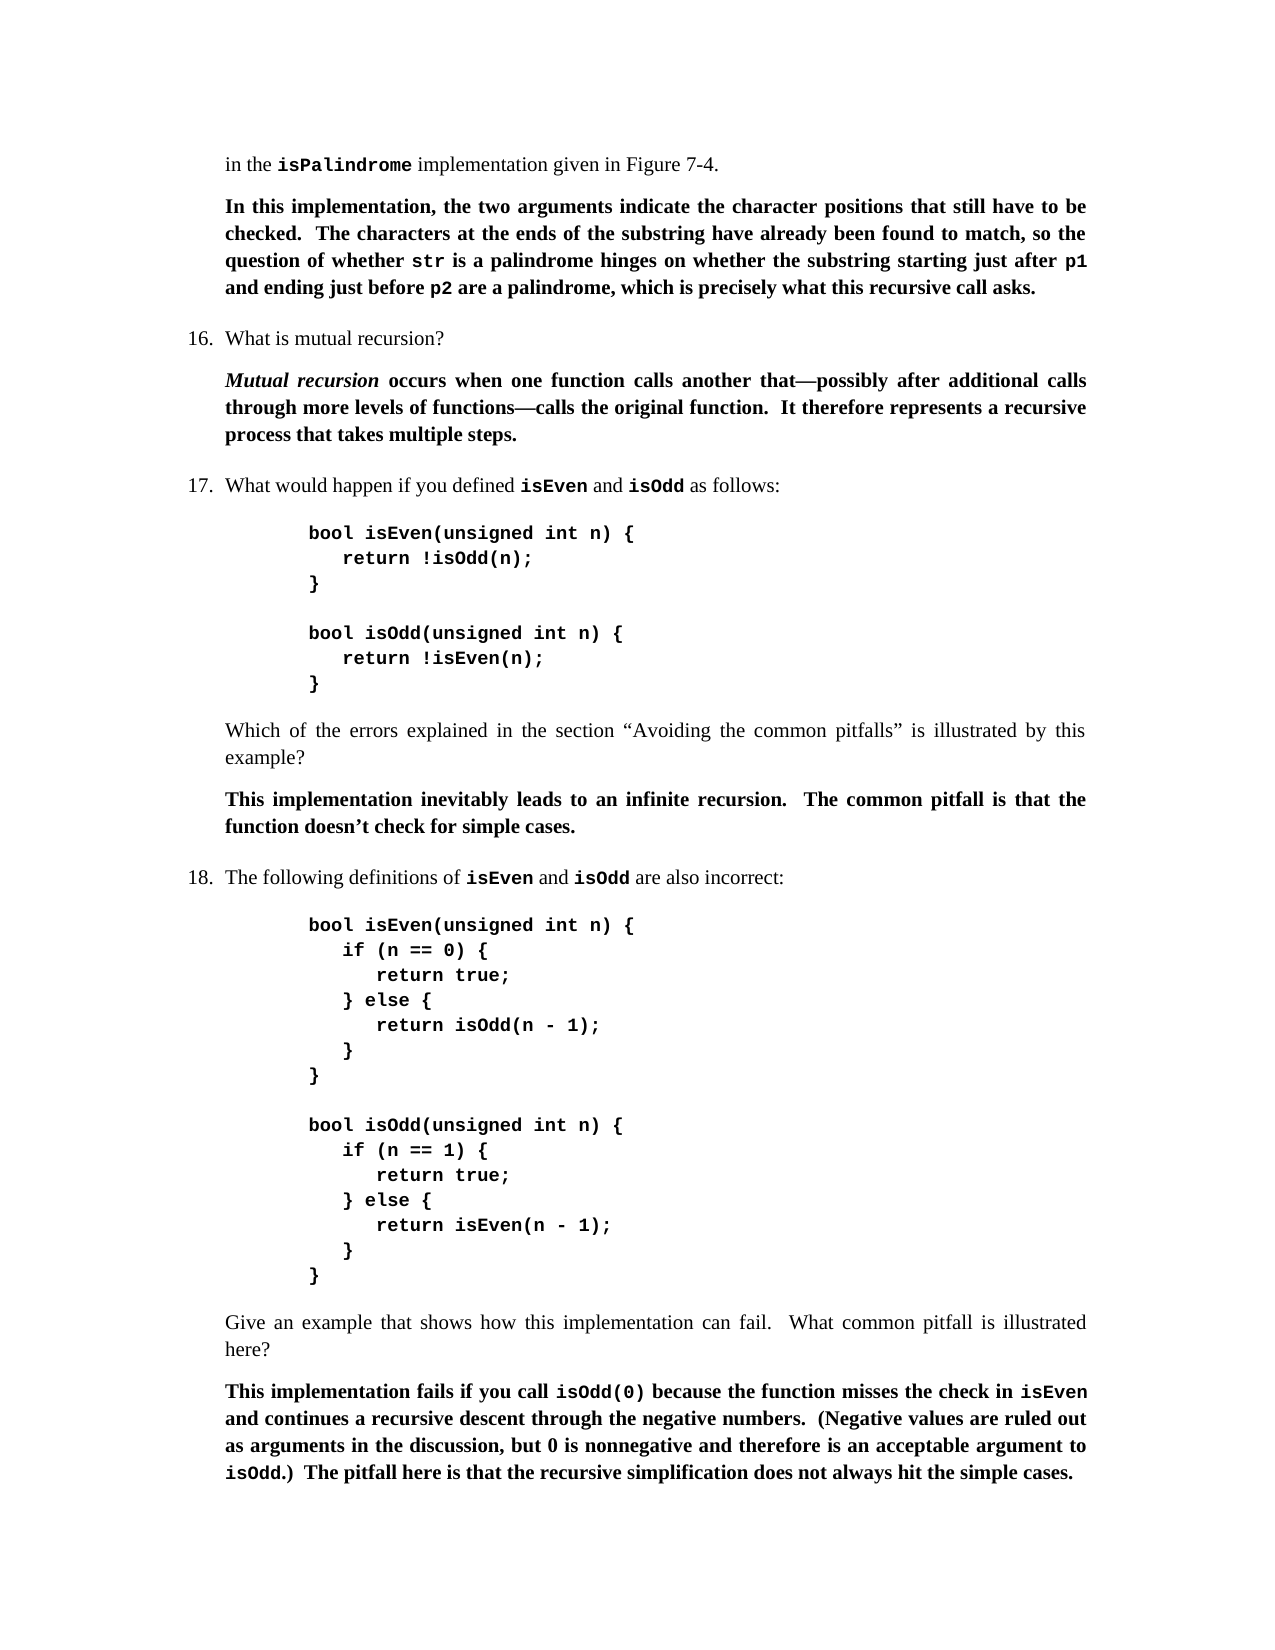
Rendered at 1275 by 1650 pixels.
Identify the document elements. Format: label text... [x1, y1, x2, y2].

text return true; [308, 1161, 1087, 1186]
text return isOdd(n - 1); [308, 1011, 1087, 1036]
text } [308, 569, 1087, 594]
text bool isOdd(unsigned int n) { [308, 619, 1087, 644]
text Which of the errors explained in the section “Avoiding the common pitfalls” is illustrated by this example? [225, 716, 1087, 770]
text Mutual recursion occurs when one function calls another that—possibly after additional calls through more levels of functions—calls the original function. It therefore represents a recursive process that takes multiple steps. [225, 365, 1087, 447]
text return isEven(n - 1); [308, 1211, 1087, 1236]
text } [308, 669, 1087, 694]
text } else { [308, 986, 1087, 1011]
text } [308, 1261, 1087, 1286]
text bool isEven(unsigned int n) { [308, 519, 1087, 544]
text return !isOdd(n); [308, 544, 1087, 569]
text } [308, 1036, 1087, 1061]
text } [308, 1236, 1087, 1261]
text 17. What would happen if you defined isEven and isOdd as follows: [187, 471, 1087, 498]
text return !isEven(n); [308, 644, 1087, 669]
text return true; [308, 961, 1087, 986]
text } else { [308, 1186, 1087, 1211]
text bool isEven(unsigned int n) { [308, 911, 1087, 936]
text 18. The following definitions of isEven and isOdd are also incorrect: [187, 863, 1087, 890]
text if (n == 1) { [308, 1136, 1087, 1161]
text in the isPalindrome implementation given in Figure 7-4. [225, 150, 1087, 177]
text This implementation inevitably leads to an infinite recursion. The common pitfall is that the function doesn’t check for simple cases. [225, 784, 1087, 838]
text bool isOdd(unsigned int n) { [308, 1111, 1087, 1136]
text This implementation fails if you call isOdd(0) because the function misses the check in isEven and continues a recursive descent through the negative numbers. (Negative values are ruled out as arguments in the discussion, but 0 is nonnegative and therefore is an acceptable argument to isOdd.) The pitfall here is that the recursive simplification does not always hit the simple cases. [225, 1376, 1087, 1485]
text 16. What is mutual recursion? [187, 324, 1087, 351]
text Give an example that shows how this implementation can fail. What common pitfall is illustrated here? [225, 1308, 1087, 1362]
text if (n == 0) { [308, 936, 1087, 961]
text } [308, 1061, 1087, 1086]
text In this implementation, the two arguments indicate the character positions that still have to be checked. The characters at the ends of the substring have already been found to match, so the question of whether str is a palindrome hinges on whether the substring starting just after p1 and ending just before p2 are a palindrome, which is precisely what this recursive call asks. [225, 191, 1087, 300]
